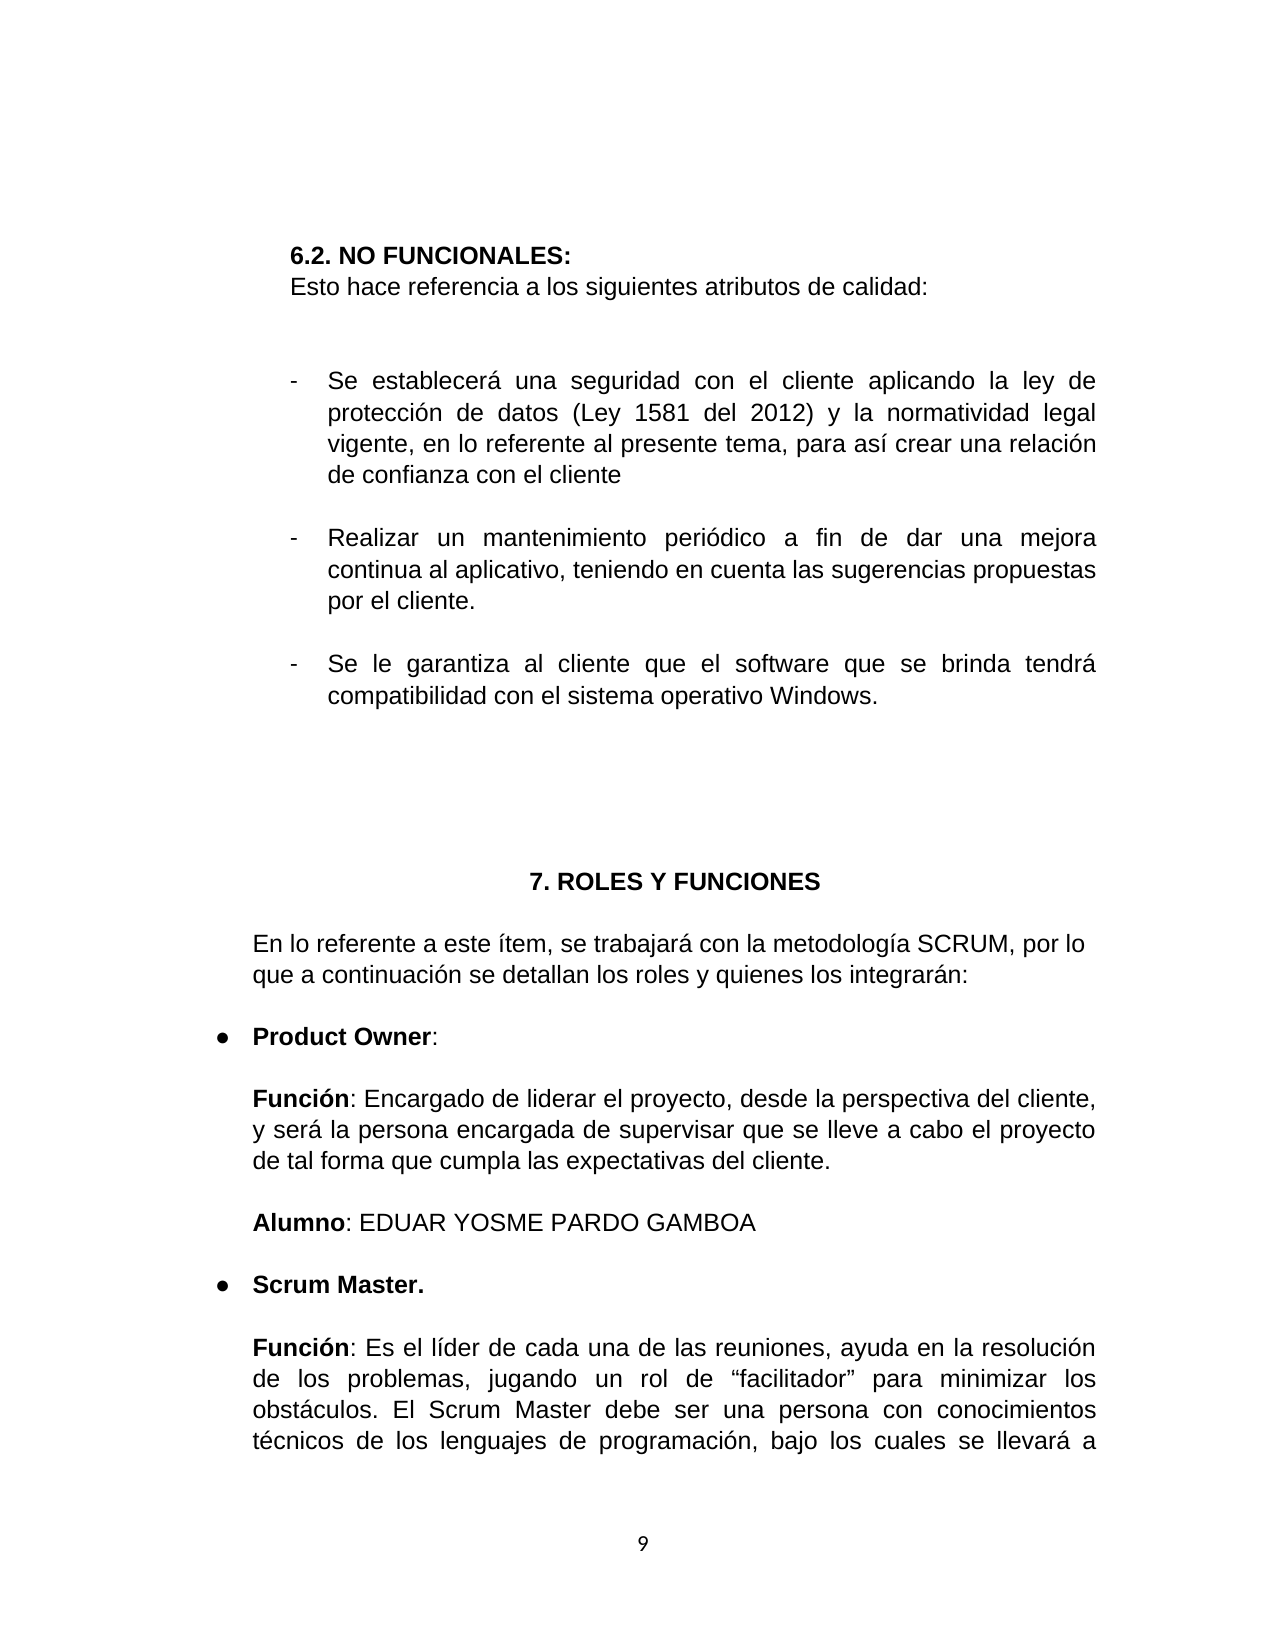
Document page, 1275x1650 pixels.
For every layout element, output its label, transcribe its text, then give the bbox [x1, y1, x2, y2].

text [252, 1332, 1098, 1454]
list Se establecerá una seguridad con el cliente aplicando la ley de protección de datos (Ley 1581 del 2012) y la normatividad legal vigente, en lo referente al presente tema, para así crear una relación de confianza con el cliente [290, 365, 1098, 488]
text Alumno: EDUAR YOSME PARDO GAMBOA [252, 1208, 1098, 1237]
list Scrum Master. [215, 1270, 1098, 1299]
list Se le garantiza al cliente que el software que se brinda tendrá compatibilidad con el sistema operativo Windows. [290, 648, 1098, 709]
text En lo referente a este ítem, se trabajará con la metodología SCRUM, por lo que a continuación se detallan los roles y quienes los integrarán: [252, 929, 1098, 989]
list Realizar un mantenimiento periódico a fin de dar una mejora continua al aplicativo, teniendo en cuenta las sugerencias propuestas por el cliente. [290, 522, 1098, 614]
list Product Owner: [215, 1022, 1098, 1051]
text 7. ROLES Y FUNCIONES [252, 867, 1098, 896]
text Función: Encargado de liderar el proyecto, desde la perspectiva del cliente, y será la persona encargada de supervisar que se lleve a cabo el proyecto de tal forma que cumpla las expectativas del cliente. [252, 1084, 1098, 1175]
text Esto hace referencia a los siguientes atributos de calidad: [290, 272, 1098, 301]
text 6.2. NO FUNCIONALES: [290, 241, 1098, 269]
